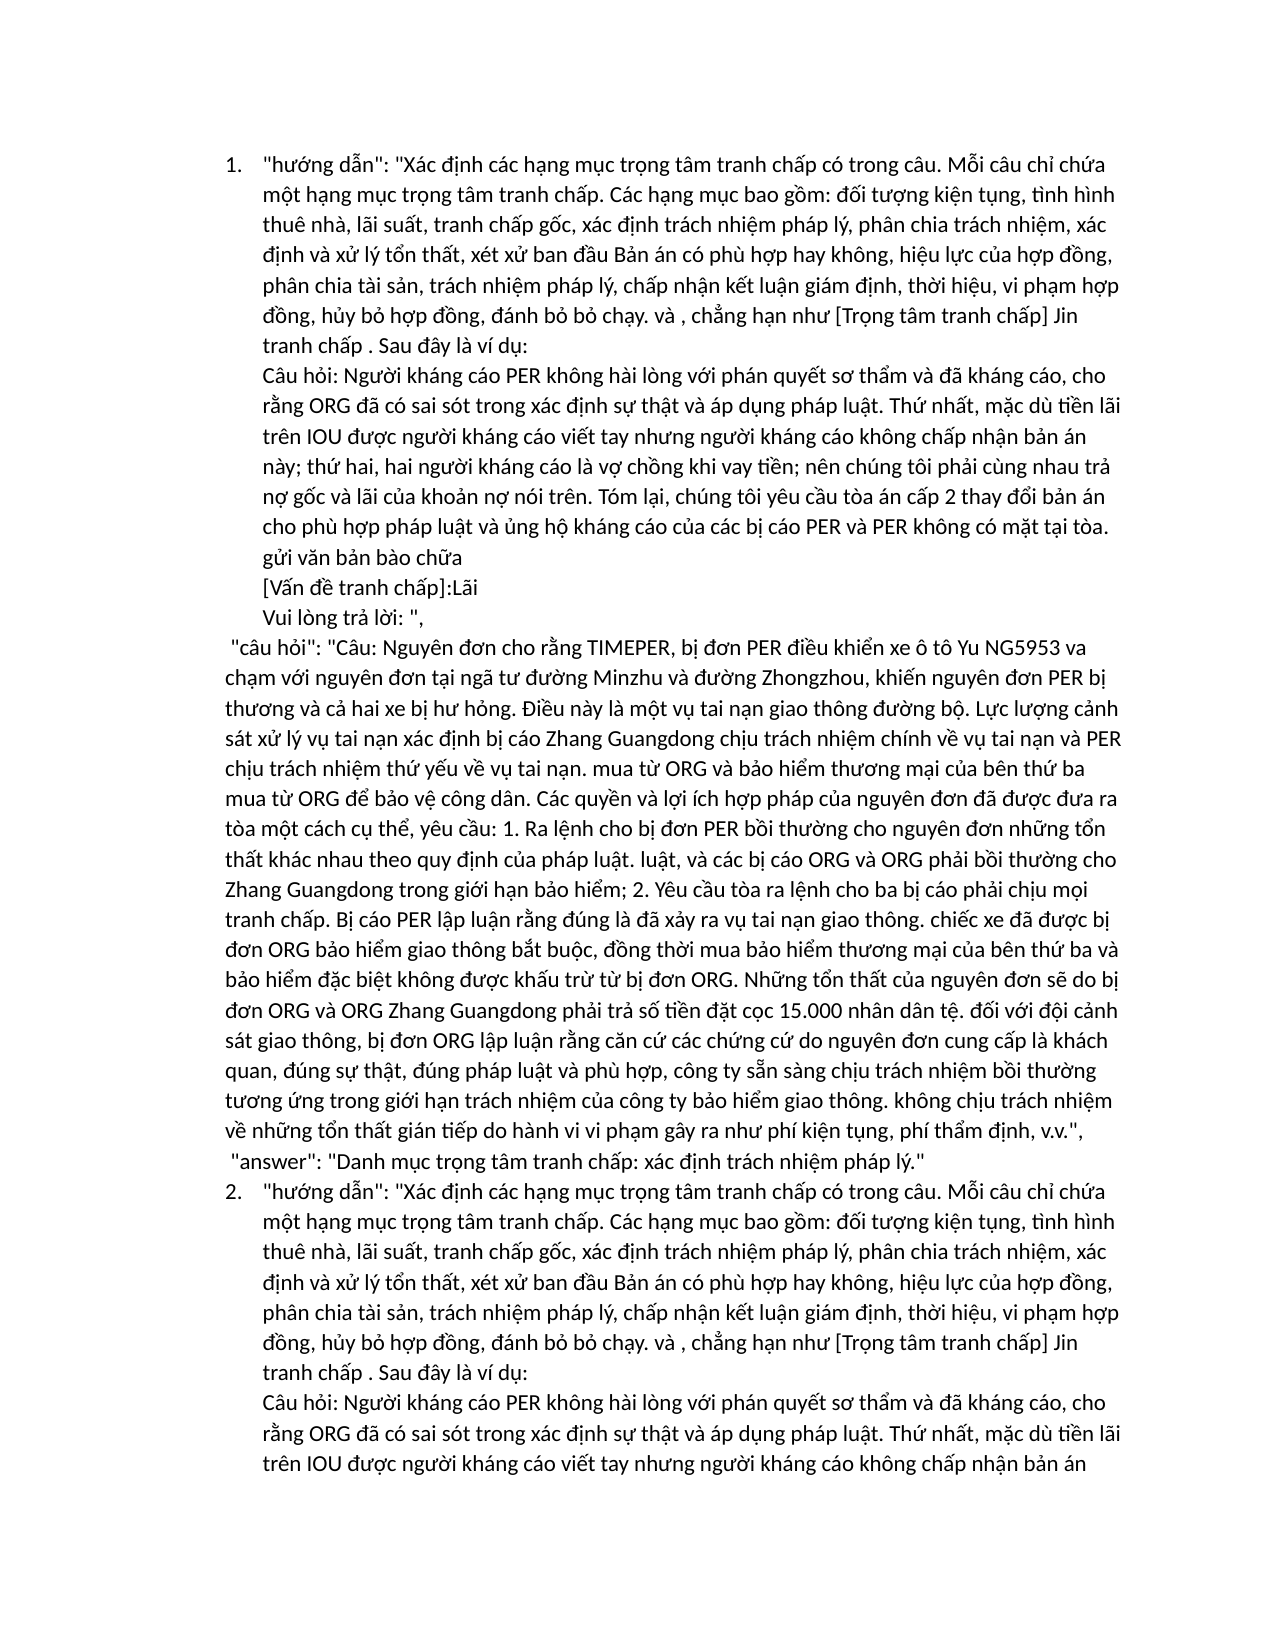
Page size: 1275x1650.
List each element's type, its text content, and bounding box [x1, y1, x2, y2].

list "hướng dẫn": "Xác định các hạng mục trọng tâm tranh chấp có trong câu. Mỗi câu chỉ chứa một hạng mục trọng tâm tranh chấp. Các hạng mục bao gồm: đối tượng kiện tụng, tình hình thuê nhà, lãi suất, tranh chấp gốc, xác định trách nhiệm pháp lý, phân chia trách nhiệm, xác định và xử lý tổn thất, xét xử ban đầu Bản án có phù hợp hay không, hiệu lực của hợp đồng, phân chia tài sản, trách nhiệm pháp lý, chấp nhận kết luận giám định, thời hiệu, vi phạm hợp đồng, hủy bỏ hợp đồng, đánh bỏ bỏ chạy. và , chẳng hạn như [Trọng tâm tranh chấp] Jin tranh chấp . Sau đây là ví dụ: [225, 150, 1125, 359]
list "hướng dẫn": "Xác định các hạng mục trọng tâm tranh chấp có trong câu. Mỗi câu chỉ chứa một hạng mục trọng tâm tranh chấp. Các hạng mục bao gồm: đối tượng kiện tụng, tình hình thuê nhà, lãi suất, tranh chấp gốc, xác định trách nhiệm pháp lý, phân chia trách nhiệm, xác định và xử lý tổn thất, xét xử ban đầu Bản án có phù hợp hay không, hiệu lực của hợp đồng, phân chia tài sản, trách nhiệm pháp lý, chấp nhận kết luận giám định, thời hiệu, vi phạm hợp đồng, hủy bỏ hợp đồng, đánh bỏ bỏ chạy. và , chẳng hạn như [Trọng tâm tranh chấp] Jin tranh chấp . Sau đây là ví dụ: [225, 1177, 1125, 1386]
list [Vấn đề tranh chấp]:Lãi [262, 573, 1125, 601]
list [262, 1388, 1125, 1477]
list "answer": "Danh mục trọng tâm tranh chấp: xác định trách nhiệm pháp lý." [225, 1147, 1125, 1175]
list Vui lòng trả lời: ", [262, 603, 1125, 631]
list "câu hỏi": "Câu: Nguyên đơn cho rằng TIMEPER, bị đơn PER điều khiển xe ô tô Yu NG5953 va chạm với nguyên đơn tại ngã tư đường Minzhu và đường Zhongzhou, khiến nguyên đơn PER bị thương và cả hai xe bị hư hỏng. Điều này là một vụ tai nạn giao thông đường bộ. Lực lượng cảnh sát xử lý vụ tai nạn xác định bị cáo Zhang Guangdong chịu trách nhiệm chính về vụ tai nạn và PER chịu trách nhiệm thứ yếu về vụ tai nạn. mua từ ORG và bảo hiểm thương mại của bên thứ ba mua từ ORG để bảo vệ công dân. Các quyền và lợi ích hợp pháp của nguyên đơn đã được đưa ra tòa một cách cụ thể, yêu cầu: 1. Ra lệnh cho bị đơn PER bồi thường cho nguyên đơn những tổn thất khác nhau theo quy định của pháp luật. luật, và các bị cáo ORG và ORG phải bồi thường cho Zhang Guangdong trong giới hạn bảo hiểm; 2. Yêu cầu tòa ra lệnh cho ba bị cáo phải chịu mọi tranh chấp. Bị cáo PER lập luận rằng đúng là đã xảy ra vụ tai nạn giao thông. chiếc xe đã được bị đơn ORG bảo hiểm giao thông bắt buộc, đồng thời mua bảo hiểm thương mại của bên thứ ba và bảo hiểm đặc biệt không được khấu trừ từ bị đơn ORG. Những tổn thất của nguyên đơn sẽ do bị đơn ORG và ORG Zhang Guangdong phải trả số tiền đặt cọc 15.000 nhân dân tệ. đối với đội cảnh sát giao thông, bị đơn ORG lập luận rằng căn cứ các chứng cứ do nguyên đơn cung cấp là khách quan, đúng sự thật, đúng pháp luật và phù hợp, công ty sẵn sàng chịu trách nhiệm bồi thường tương ứng trong giới hạn trách nhiệm của công ty bảo hiểm giao thông. không chịu trách nhiệm về những tổn thất gián tiếp do hành vi vi phạm gây ra như phí kiện tụng, phí thẩm định, v.v.", [225, 633, 1125, 1145]
